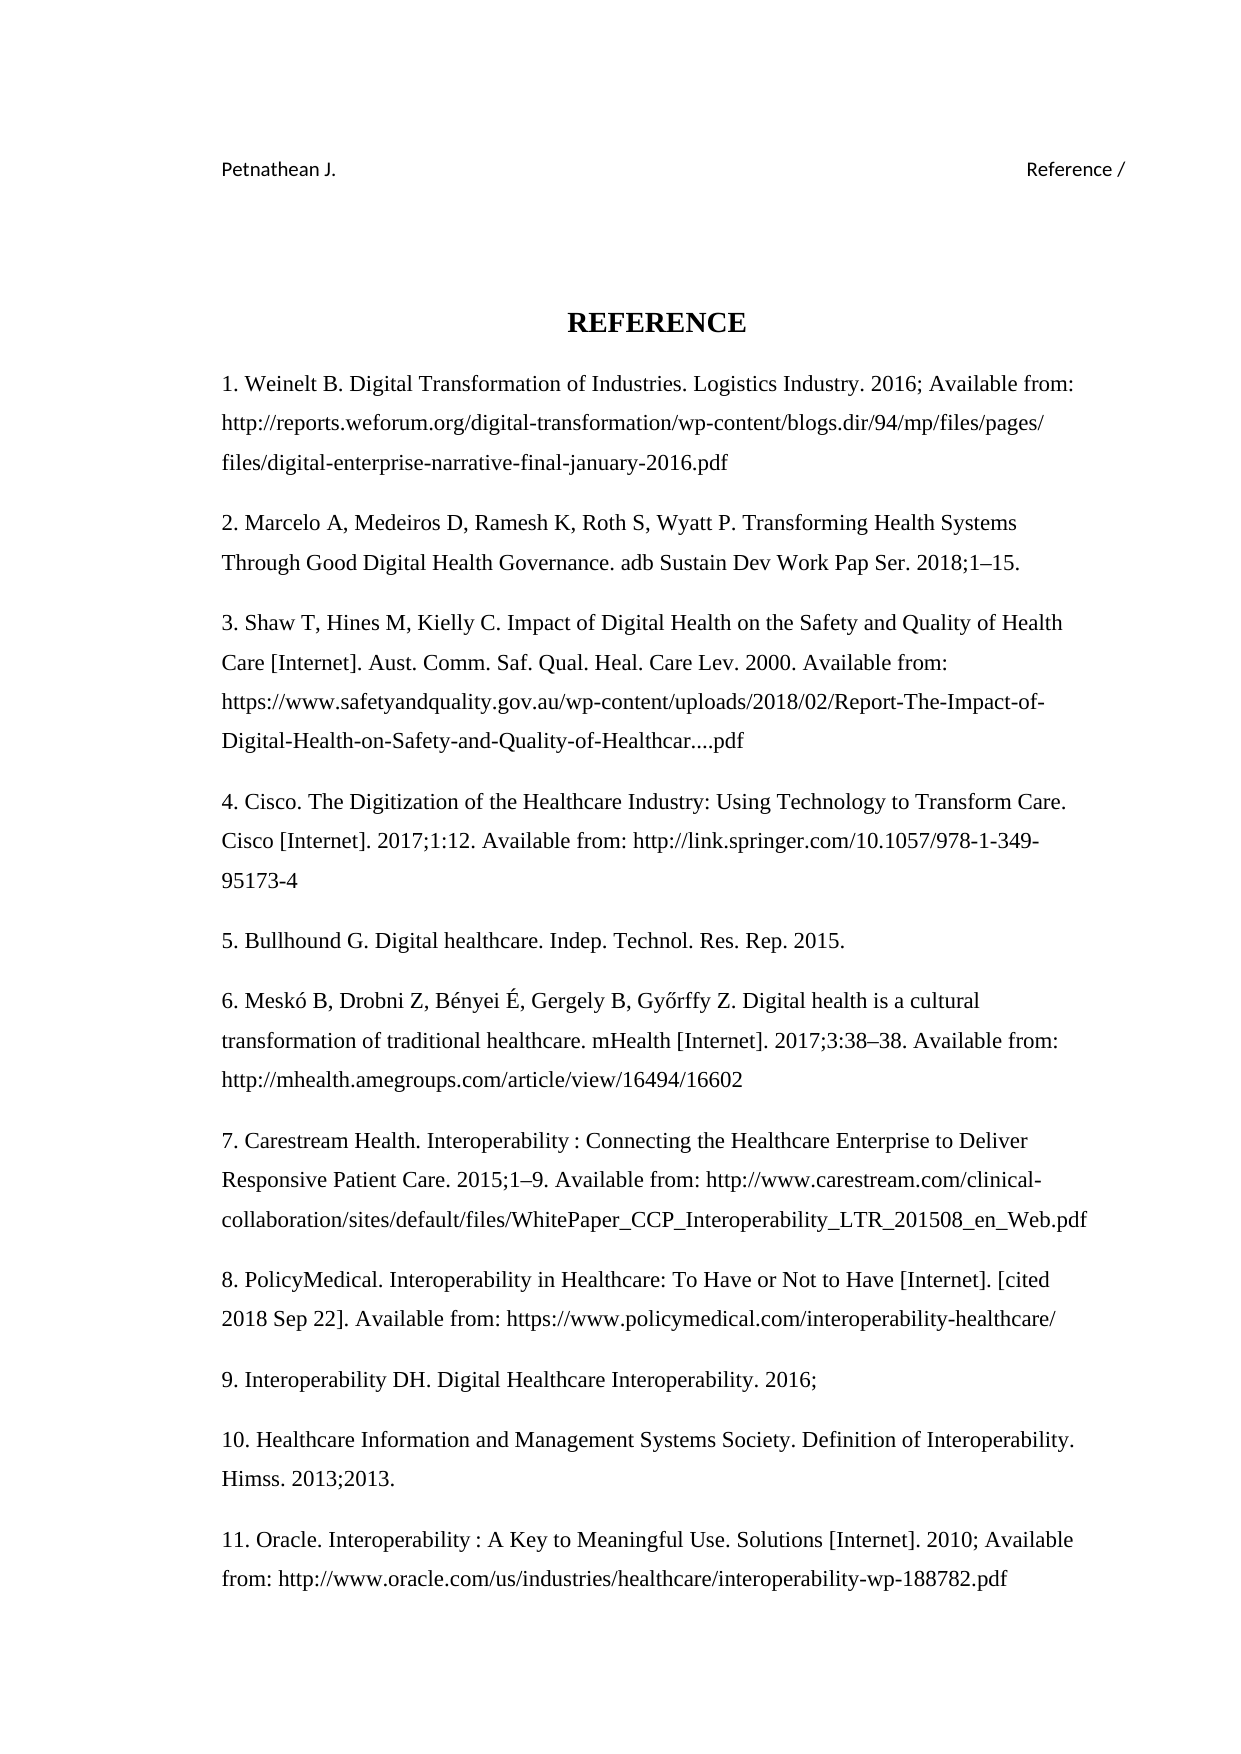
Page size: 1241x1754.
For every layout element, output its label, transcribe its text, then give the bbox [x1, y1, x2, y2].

text 9. Interoperability DH. Digital Healthcare Interoperability. 2016; [221, 1366, 1092, 1392]
text 3. Shaw T, Hines M, Kielly C. Impact of Digital Health on the Safety and Quality of Health Care [Internet]. Aust. Comm. Saf. Qual. Heal. Care Lev. 2000. Available from: https://www.safetyandquality.gov.au/wp-content/uploads/2018/02/Report-The-Impact-of-Digital-Health-on-Safety-and-Quality-of-Healthcar....pdf [221, 609, 1092, 754]
text 7. Carestream Health. Interoperability : Connecting the Healthcare Enterprise to Deliver Responsive Patient Care. 2015;1–9. Available from: http://www.carestream.com/clinical-collaboration/sites/default/files/WhitePaper_CCP_Interoperability_LTR_201508_en_Web.pdf [221, 1127, 1092, 1232]
text 8. PolicyMedical. Interoperability in Healthcare: To Have or Not to Have [Internet]. [cited 2018 Sep 22]. Available from: https://www.policymedical.com/interoperability-healthcare/ [221, 1266, 1092, 1332]
text 4. Cisco. The Digitization of the Healthcare Industry: Using Technology to Transform Care. Cisco [Internet]. 2017;1:12. Available from: http://link.springer.com/10.1057/978-1-349-95173-4 [221, 788, 1092, 893]
text 5. Bullhound G. Digital healthcare. Indep. Technol. Res. Rep. 2015. [221, 927, 1092, 953]
text REFERENCE [221, 305, 1092, 339]
text 10. Healthcare Information and Management Systems Society. Definition of Interoperability. Himss. 2013;2013. [221, 1426, 1092, 1492]
text 11. Oracle. Interoperability : A Key to Meaningful Use. Solutions [Internet]. 2010; Available from: http://www.oracle.com/us/industries/healthcare/interoperability-wp-188782.pdf [221, 1526, 1092, 1592]
text 2. Marcelo A, Medeiros D, Ramesh K, Roth S, Wyatt P. Transforming Health Systems Through Good Digital Health Governance. adb Sustain Dev Work Pap Ser. 2018;1–15. [221, 509, 1092, 575]
text 1. Weinelt B. Digital Transformation of Industries. Logistics Industry. 2016; Available from: http://reports.weforum.org/digital-transformation/wp-content/blogs.dir/94/mp/files/pages/files/digital-enterprise-narrative-final-january-2016.pdf [221, 368, 1092, 475]
text 6. Meskó B, Drobni Z, Bényei É, Gergely B, Győrffy Z. Digital health is a cultural transformation of traditional healthcare. mHealth [Internet]. 2017;3:38–38. Available from: http://mhealth.amegroups.com/article/view/16494/16602 [221, 987, 1092, 1093]
